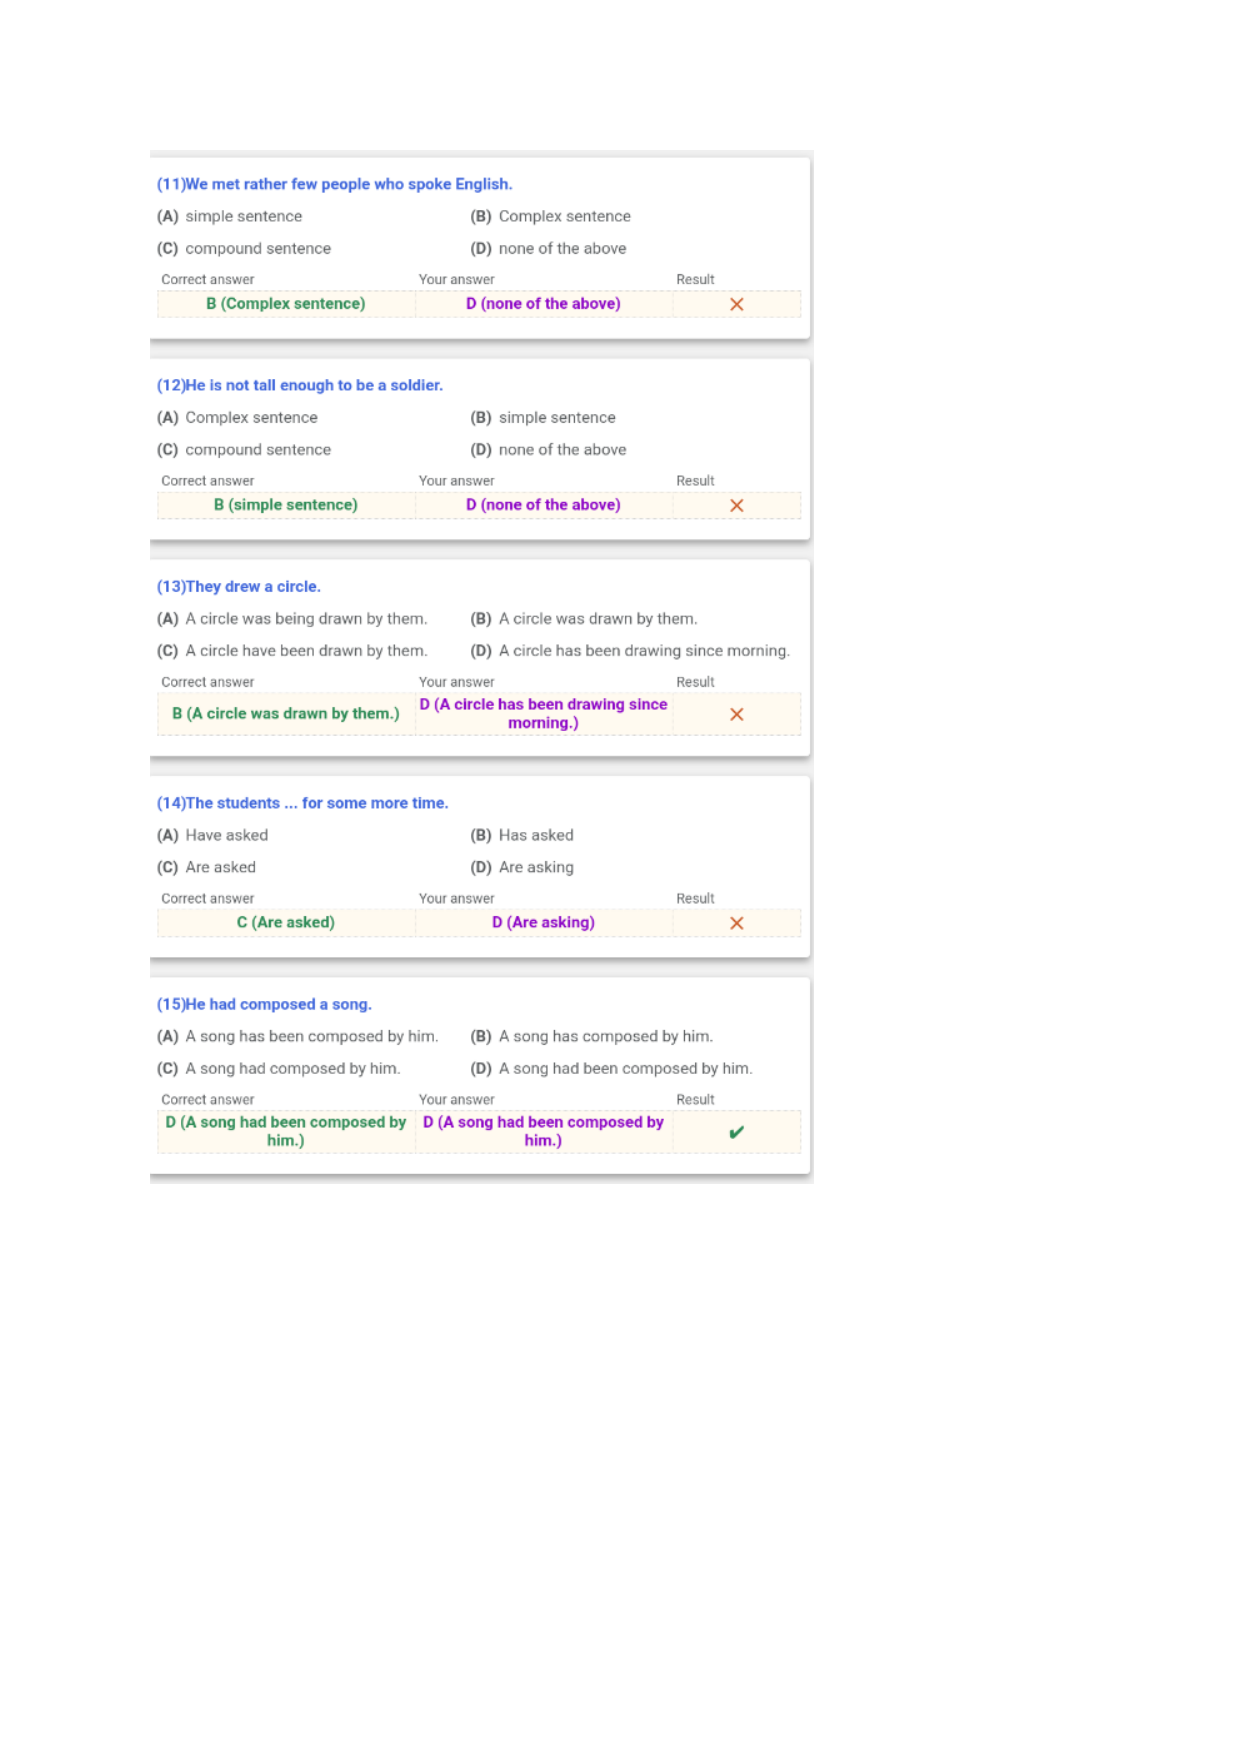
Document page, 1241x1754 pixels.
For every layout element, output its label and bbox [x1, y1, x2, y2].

picture [150, 150, 814, 1184]
